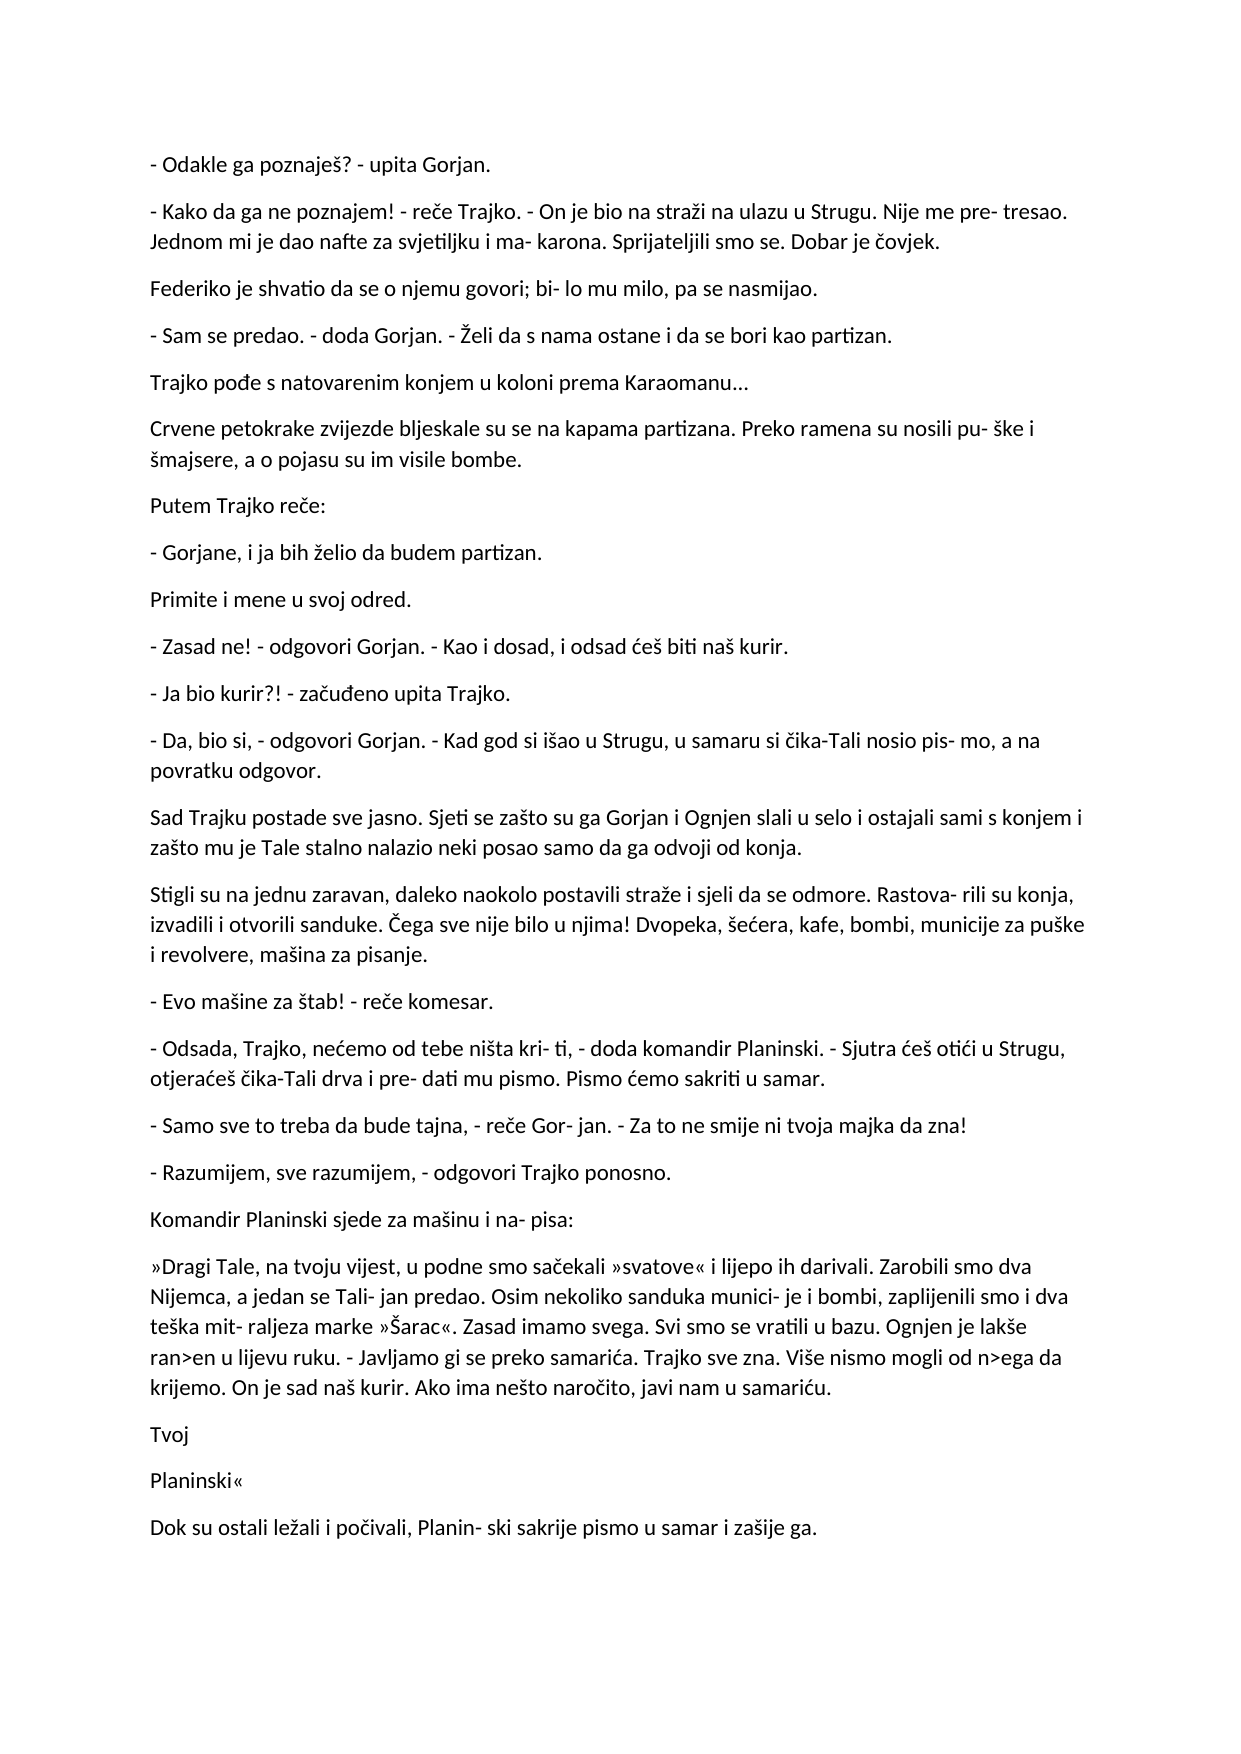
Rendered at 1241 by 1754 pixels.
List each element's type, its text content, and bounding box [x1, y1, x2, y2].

text Trajko pođe s natovarenim konjem u koloni prema Karaomanu... [150, 368, 1090, 396]
text Komandir Planinski sjede za mašinu i na- pisa: [150, 1205, 1090, 1233]
text - Gorjane, i ja bih želio da budem partizan. [150, 538, 1090, 567]
text - Ja bio kurir?! - začuđeno upita Trajko. [150, 679, 1090, 707]
text Sad Trajku postade sve jasno. Sjeti se zašto su ga Gorjan i Ognjen slali u selo i ostajali sami s konjem i zašto mu je Tale stalno nalazio neki posao samo da ga odvoji od konja. [150, 803, 1090, 861]
text - Razumijem, sve razumijem, - odgovori Trajko ponosno. [150, 1158, 1090, 1186]
text - Odakle ga poznaješ? - upita Gorjan. [150, 150, 1090, 178]
text Primite i mene u svoj odred. [150, 585, 1090, 613]
text - Sam se predao. - doda Gorjan. - Želi da s nama ostane i da se bori kao partizan. [150, 321, 1090, 349]
text - Evo mašine za štab! - reče komesar. [150, 987, 1090, 1016]
text Putem Trajko reče: [150, 492, 1090, 520]
text Tvoj [150, 1420, 1090, 1448]
text »Dragi Tale, na tvoju vijest, u podne smo sačekali »svatove« i lijepo ih darivali. Zarobili smo dva Nijemca, a jedan se Tali- jan predao. Osim nekoliko sanduka munici- je i bombi, zaplijenili smo i dva teška mit- raljeza marke »Šarac«. Zasad imamo svega. Svi smo se vratili u bazu. Ognjen je lakše ran>en u lijevu ruku. - Javljamo gi se preko samarića. Trajko sve zna. Više nismo mogli od n>ega da krijemo. On je sad naš kurir. Ako ima nešto naročito, javi nam u samariću. [150, 1252, 1090, 1401]
text Stigli su na jednu zaravan, daleko naokolo postavili straže i sjeli da se odmore. Rastova- rili su konja, izvadili i otvorili sanduke. Čega sve nije bilo u njima! Dvopeka, šećera, kafe, bombi, municije za puške i revolvere, mašina za pisanje. [150, 880, 1090, 969]
text Dok su ostali ležali i počivali, Planin- ski sakrije pismo u samar i zašije ga. [150, 1513, 1090, 1542]
text - Odsada, Trajko, nećemo od tebe ništa kri- ti, - doda komandir Planinski. - Sjutra ćeš otići u Strugu, otjeraćeš čika-Tali drva i pre- dati mu pismo. Pismo ćemo sakriti u samar. [150, 1034, 1090, 1093]
text - Da, bio si, - odgovori Gorjan. - Kad god si išao u Strugu, u samaru si čika-Tali nosio pis- mo, a na povratku odgovor. [150, 726, 1090, 784]
text - Kako da ga ne poznajem! - reče Trajko. - On je bio na straži na ulazu u Strugu. Nije me pre- tresao. Jednom mi je dao nafte za svjetiljku i ma- karona. Sprijateljili smo se. Dobar je čovjek. [150, 197, 1090, 255]
text Crvene petokrake zvijezde bljeskale su se na kapama partizana. Preko ramena su nosili pu- ške i šmajsere, a o pojasu su im visile bombe. [150, 414, 1090, 473]
text - Samo sve to treba da bude tajna, - reče Gor- jan. - Za to ne smije ni tvoja majka da zna! [150, 1111, 1090, 1139]
text Planinski« [150, 1467, 1090, 1495]
text Federiko je shvatio da se o njemu govori; bi- lo mu milo, pa se nasmijao. [150, 274, 1090, 302]
text - Zasad ne! - odgovori Gorjan. - Kao i dosad, i odsad ćeš biti naš kurir. [150, 632, 1090, 660]
